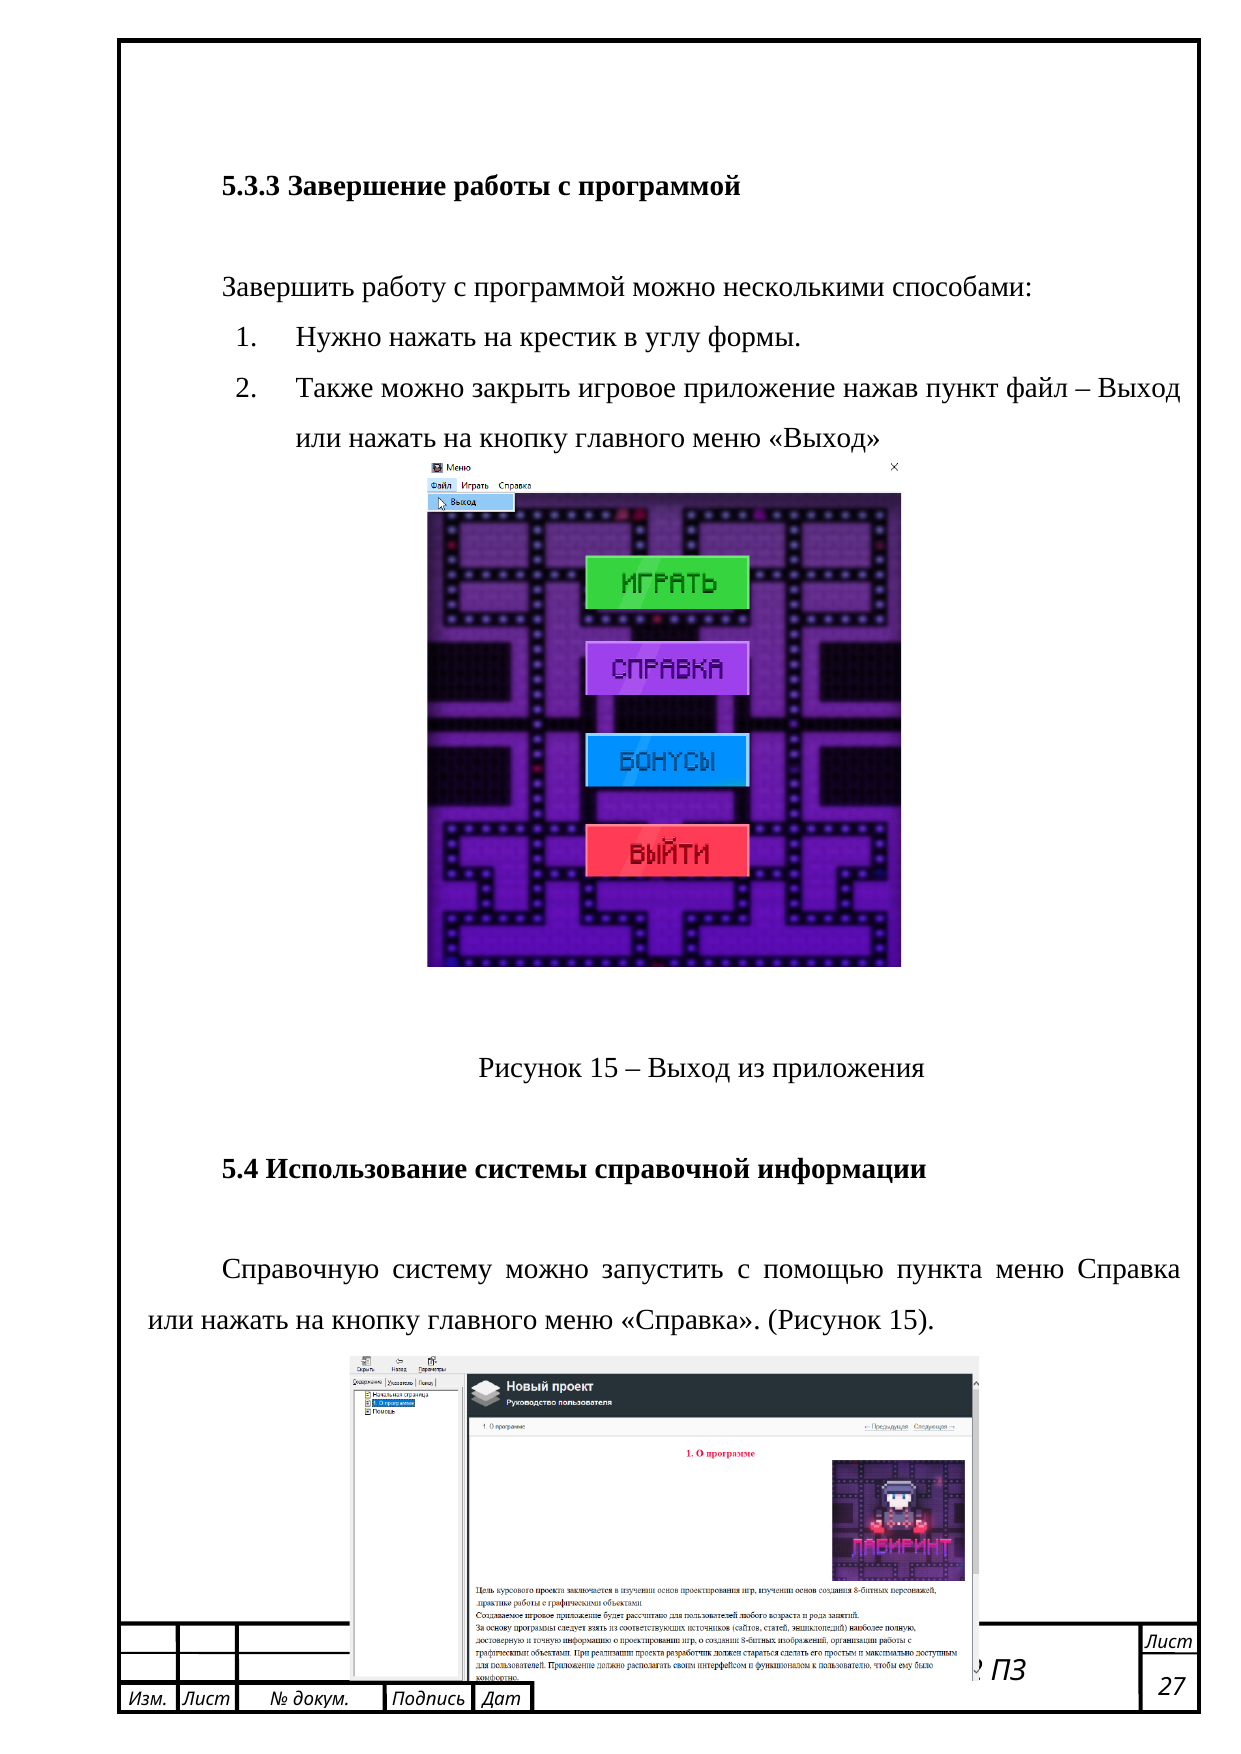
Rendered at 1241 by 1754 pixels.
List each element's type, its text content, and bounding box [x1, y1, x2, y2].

text Рисунок 15 – Выход из приложения [148, 1050, 1181, 1084]
list Нужно нажать на крестик в углу формы. [235, 319, 1181, 353]
picture [427, 463, 902, 967]
text Завершить работу с программой можно несколькими способами: [148, 269, 1181, 303]
text Справочную систему можно запустить с помощью пункта меню Справка или нажать на кнопку главного меню «Справка». (Рисунок 15). [148, 1251, 1181, 1335]
text 5.4 Использование системы справочной информации [148, 1151, 1181, 1184]
picture [349, 1356, 980, 1681]
list Также можно закрыть игровое приложение нажав пункт файл – Выход или нажать на кнопку главного меню «Выход» [235, 370, 1181, 453]
text 5.3.3 Завершение работы с программой [148, 168, 1181, 202]
